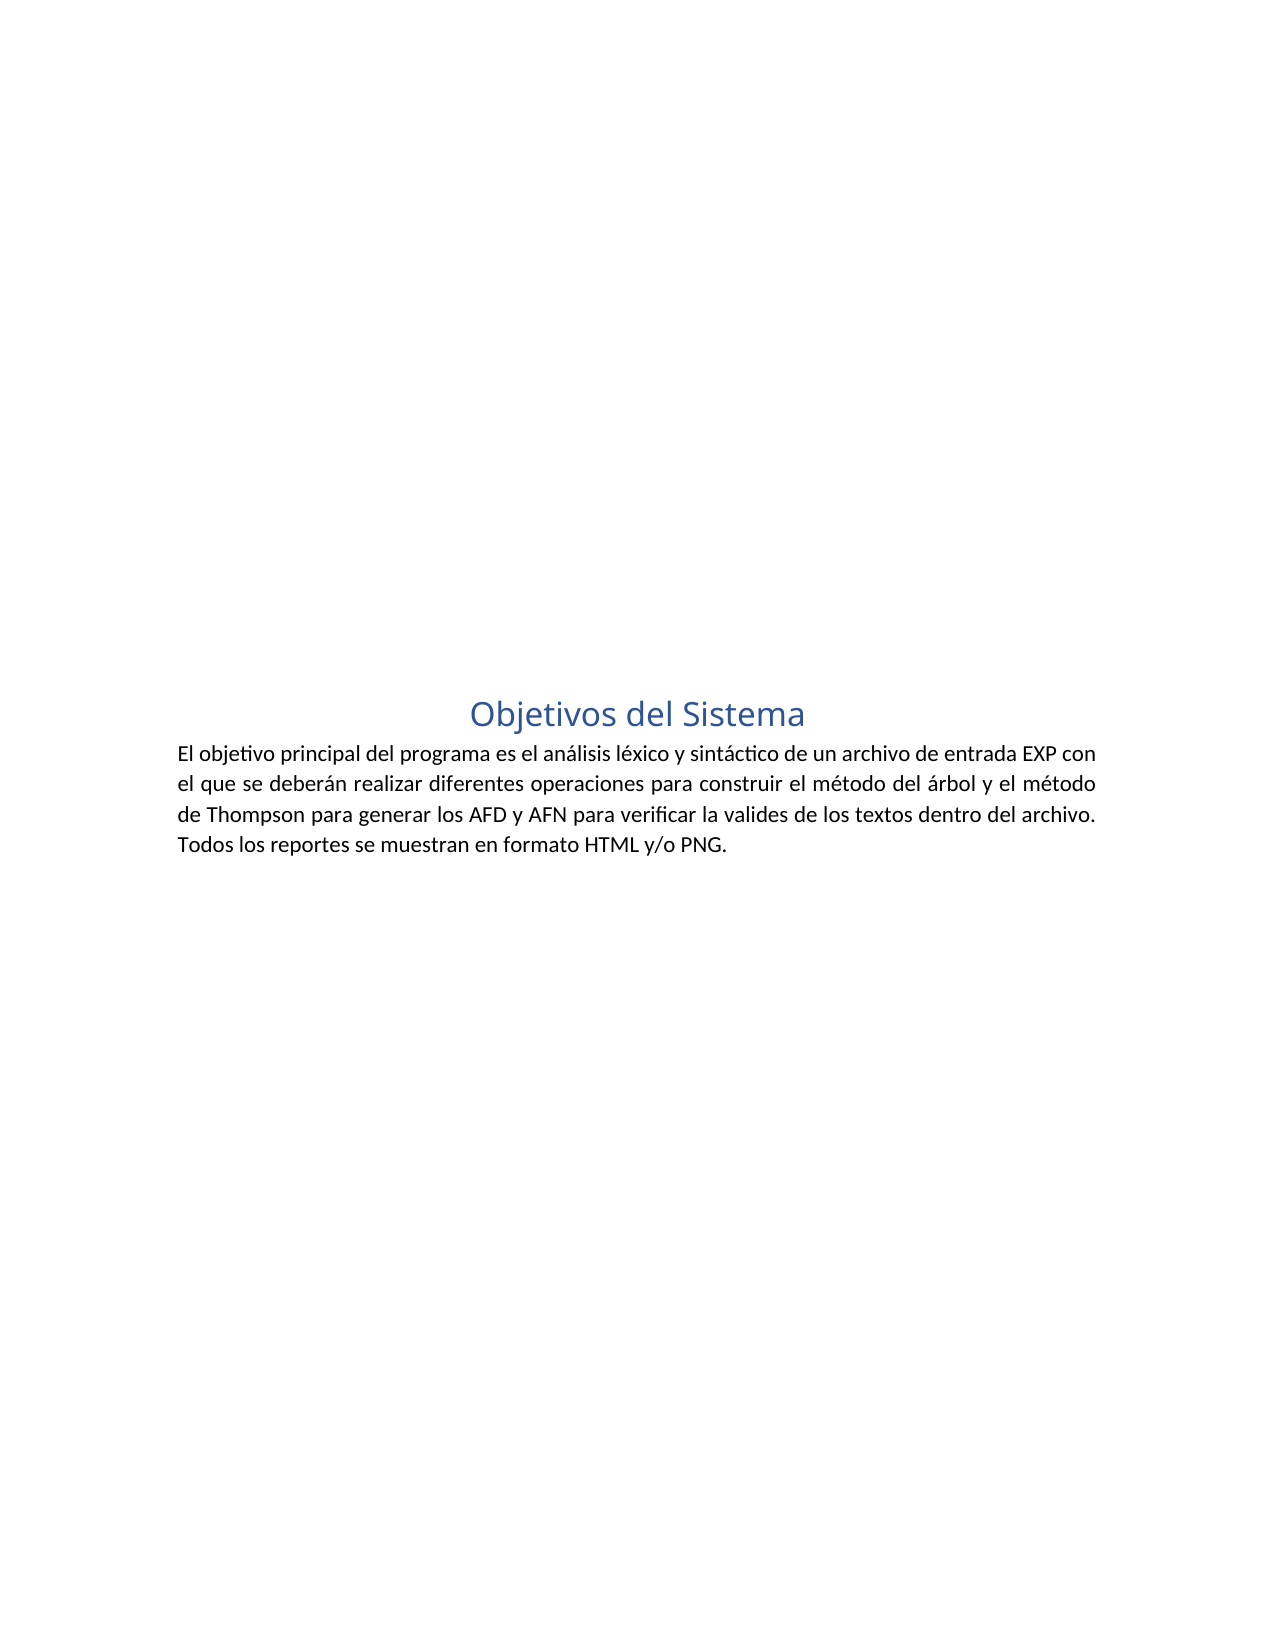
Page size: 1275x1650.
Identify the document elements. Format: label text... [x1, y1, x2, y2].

text El objetivo principal del programa es el análisis léxico y sintáctico de un archivo de entrada EXP con el que se deberán realizar diferentes operaciones para construir el método del árbol y el método de Thompson para generar los AFD y AFN para verificar la valides de los textos dentro del archivo. Todos los reportes se muestran en formato HTML y/o PNG. [177, 739, 1098, 858]
subtitle Objetivos del Sistema [177, 690, 1098, 736]
